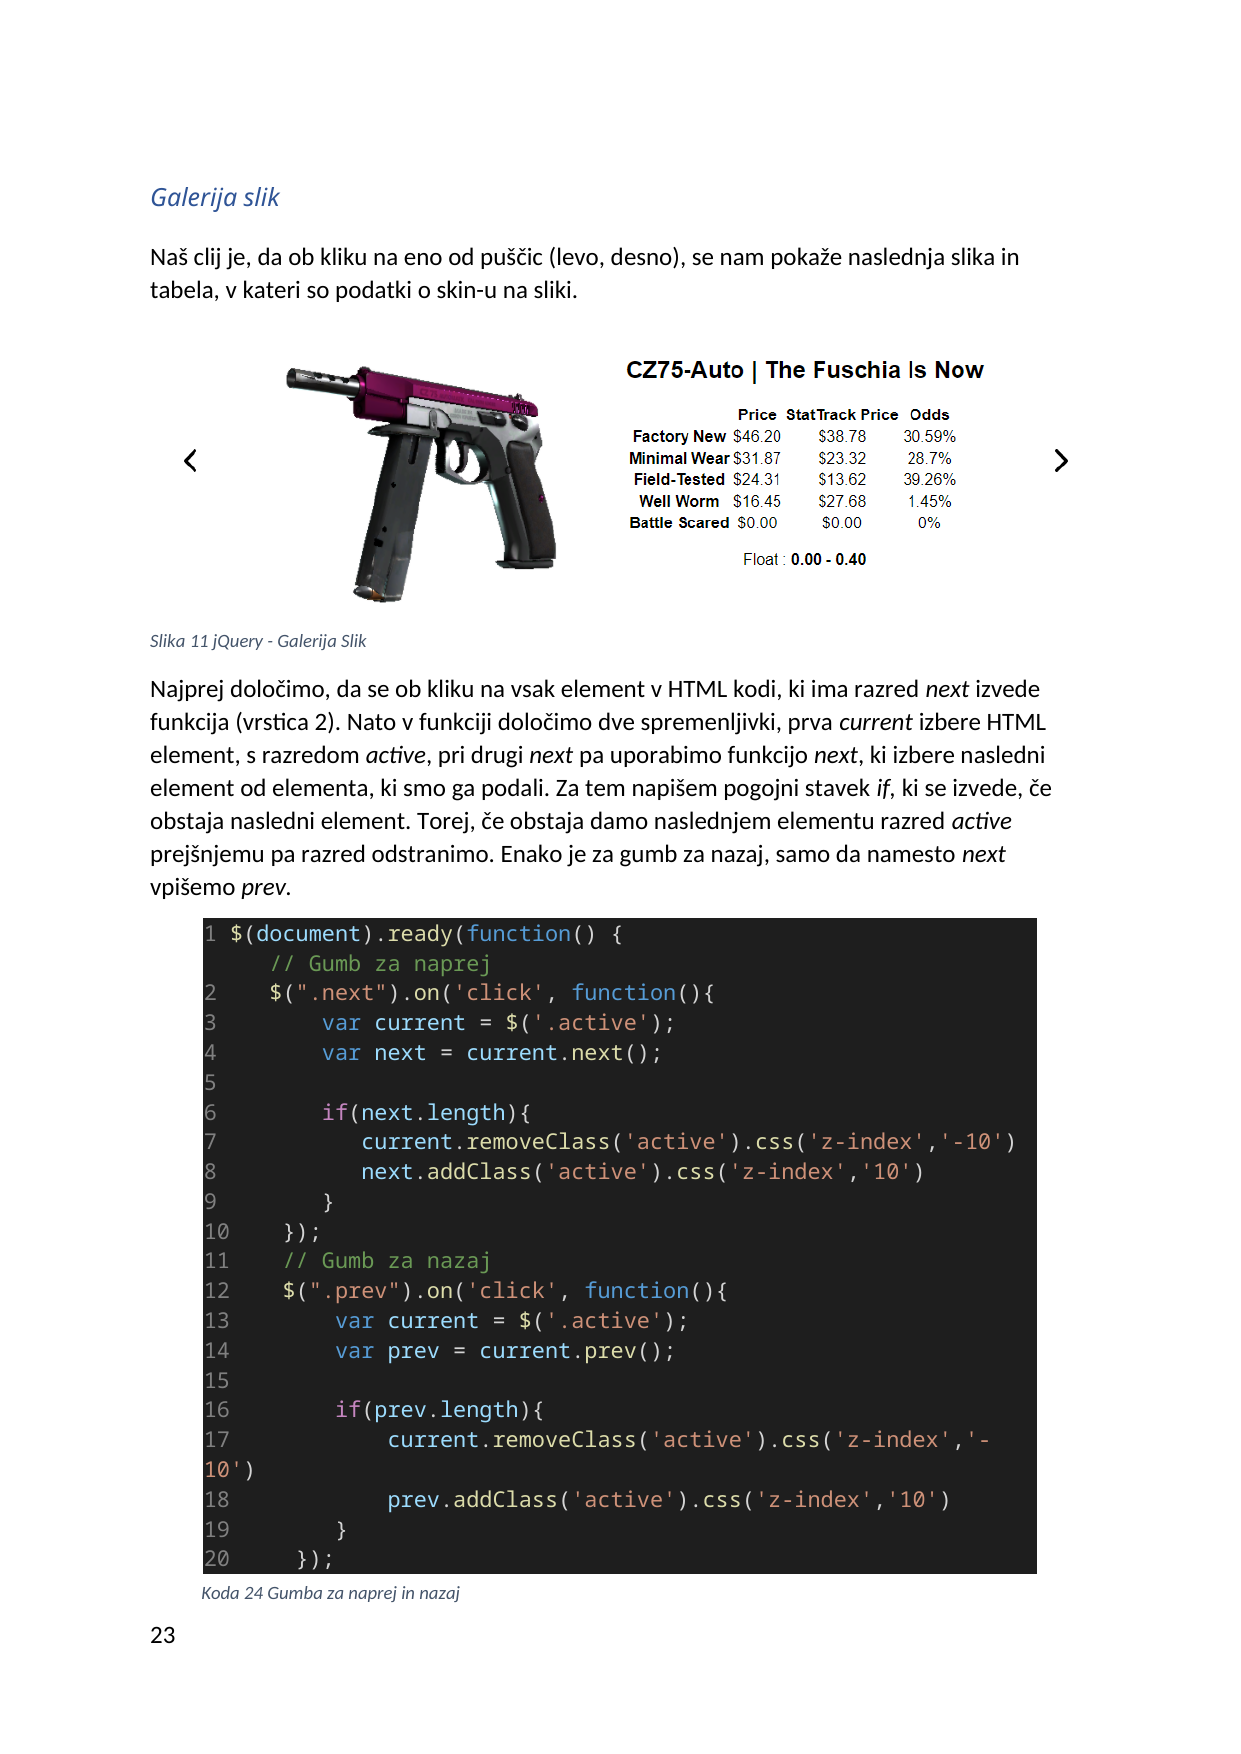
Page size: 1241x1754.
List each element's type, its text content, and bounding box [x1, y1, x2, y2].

text Naš clij je, da ob kliku na eno od puščic (levo, desno), se nam pokaže naslednja slika in tabela, v kateri so podatki o skin-u na sliki. [150, 241, 1090, 304]
subtitle Galerija slik [150, 179, 1090, 213]
text Najprej določimo, da se ob kliku na vsak element v HTML kodi, ki ima razred next izvede funkcija (vrstica 2). Nato v funkciji določimo dve spremenljivki, prva current izbere HTML element, s razredom active, pri drugi next pa uporabimo funkcijo next, ki izbere nasledni element od elementa, ki smo ga podali. Za tem napišem pogojni stavek if, ki se izvede, če obstaja nasledni element. Torej, če obstaja damo naslednjem elementu razred active prejšnjemu pa razred odstranimo. Enako je za gumb za nazaj, samo da namesto next vpišemo prev. [150, 673, 1090, 901]
text Slika 11 jQuery - Galerija Slik [150, 630, 1090, 653]
picture [150, 306, 1091, 628]
